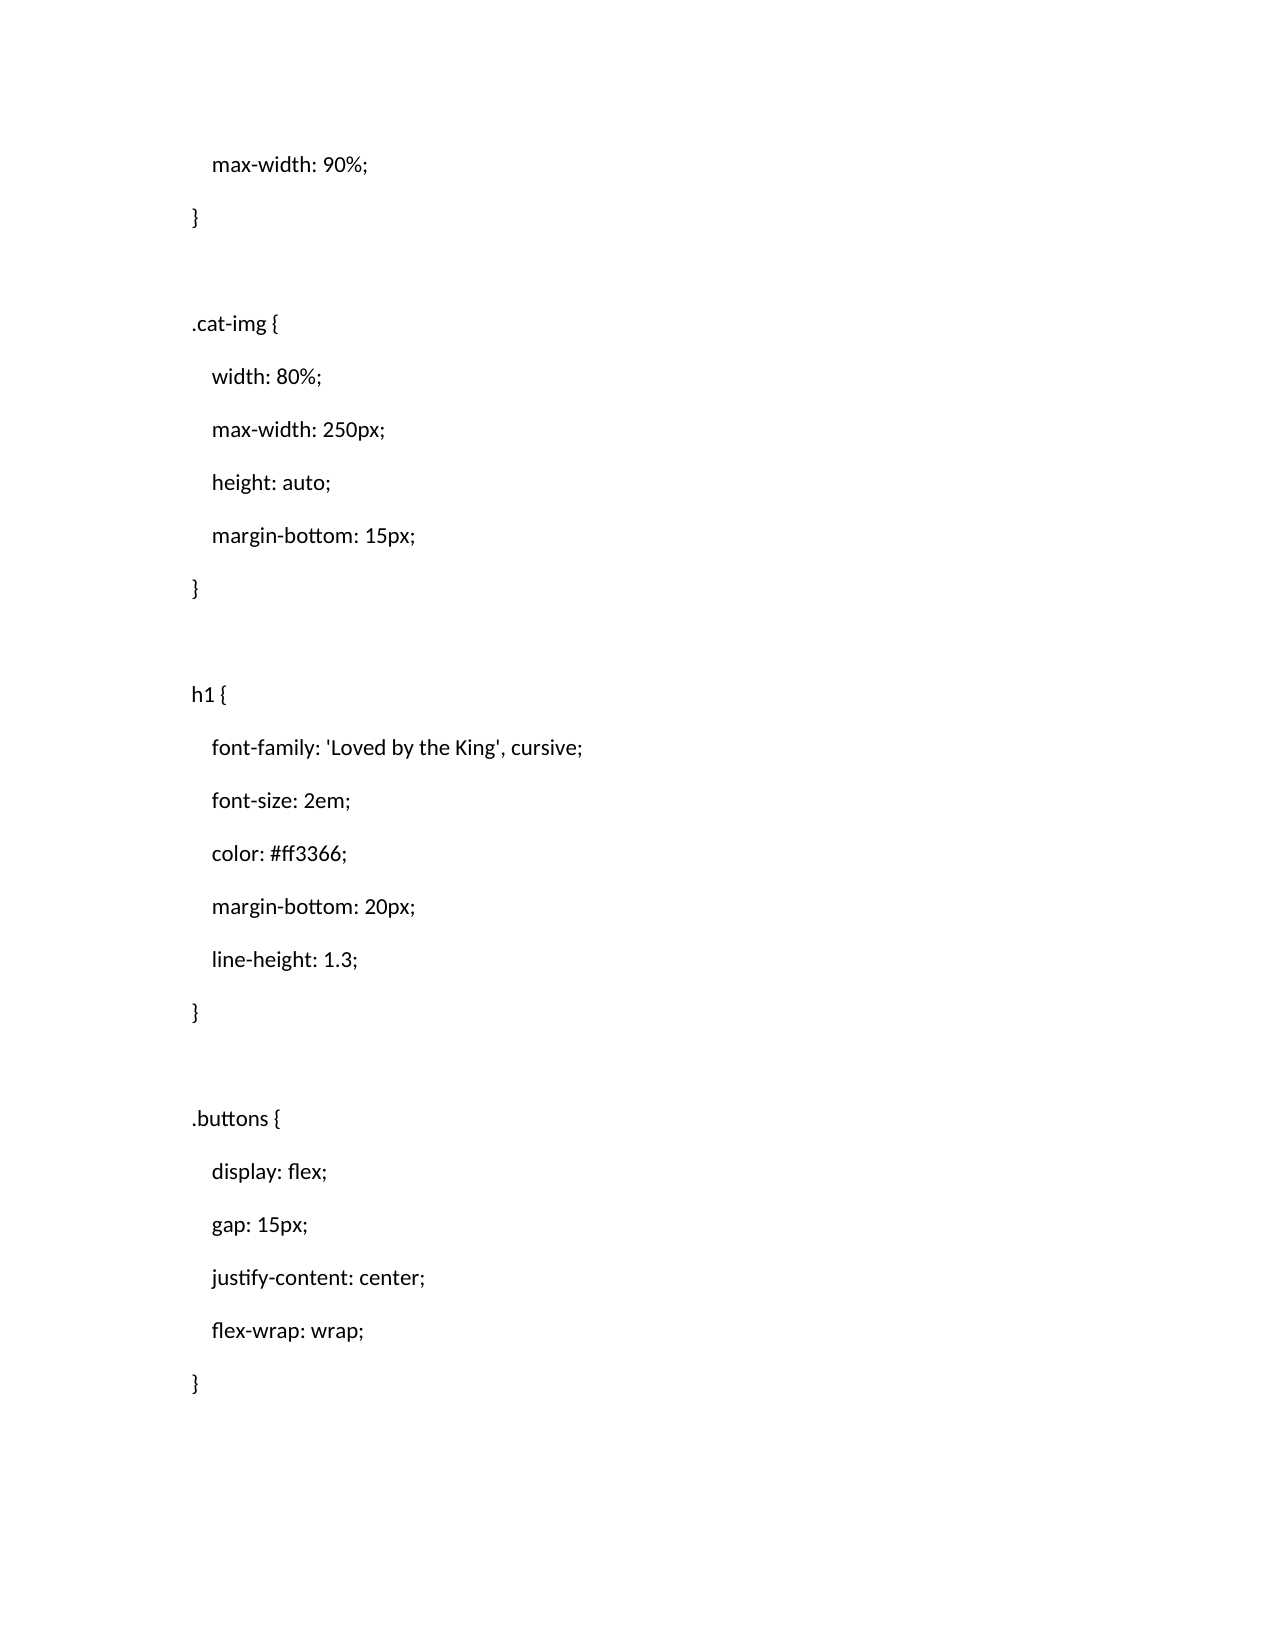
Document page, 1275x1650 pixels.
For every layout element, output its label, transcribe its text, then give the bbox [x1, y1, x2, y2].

text } [150, 1369, 1125, 1397]
text } [150, 998, 1125, 1026]
text width: 80%; [150, 362, 1125, 390]
text .cat-img { [150, 309, 1125, 337]
text display: flex; [150, 1157, 1125, 1185]
text margin-bottom: 15px; [150, 521, 1125, 549]
text justify-content: center; [150, 1263, 1125, 1291]
text flex-wrap: wrap; [150, 1316, 1125, 1344]
text max-width: 250px; [150, 415, 1125, 443]
text margin-bottom: 20px; [150, 892, 1125, 920]
text } [150, 574, 1125, 602]
text font-family: 'Loved by the King', cursive; [150, 733, 1125, 761]
text height: auto; [150, 468, 1125, 496]
text .buttons { [150, 1104, 1125, 1132]
text max-width: 90%; [150, 150, 1125, 178]
text h1 { [150, 680, 1125, 708]
text } [150, 203, 1125, 231]
text line-height: 1.3; [150, 945, 1125, 973]
text gap: 15px; [150, 1210, 1125, 1238]
text color: #ff3366; [150, 839, 1125, 867]
text font-size: 2em; [150, 786, 1125, 814]
